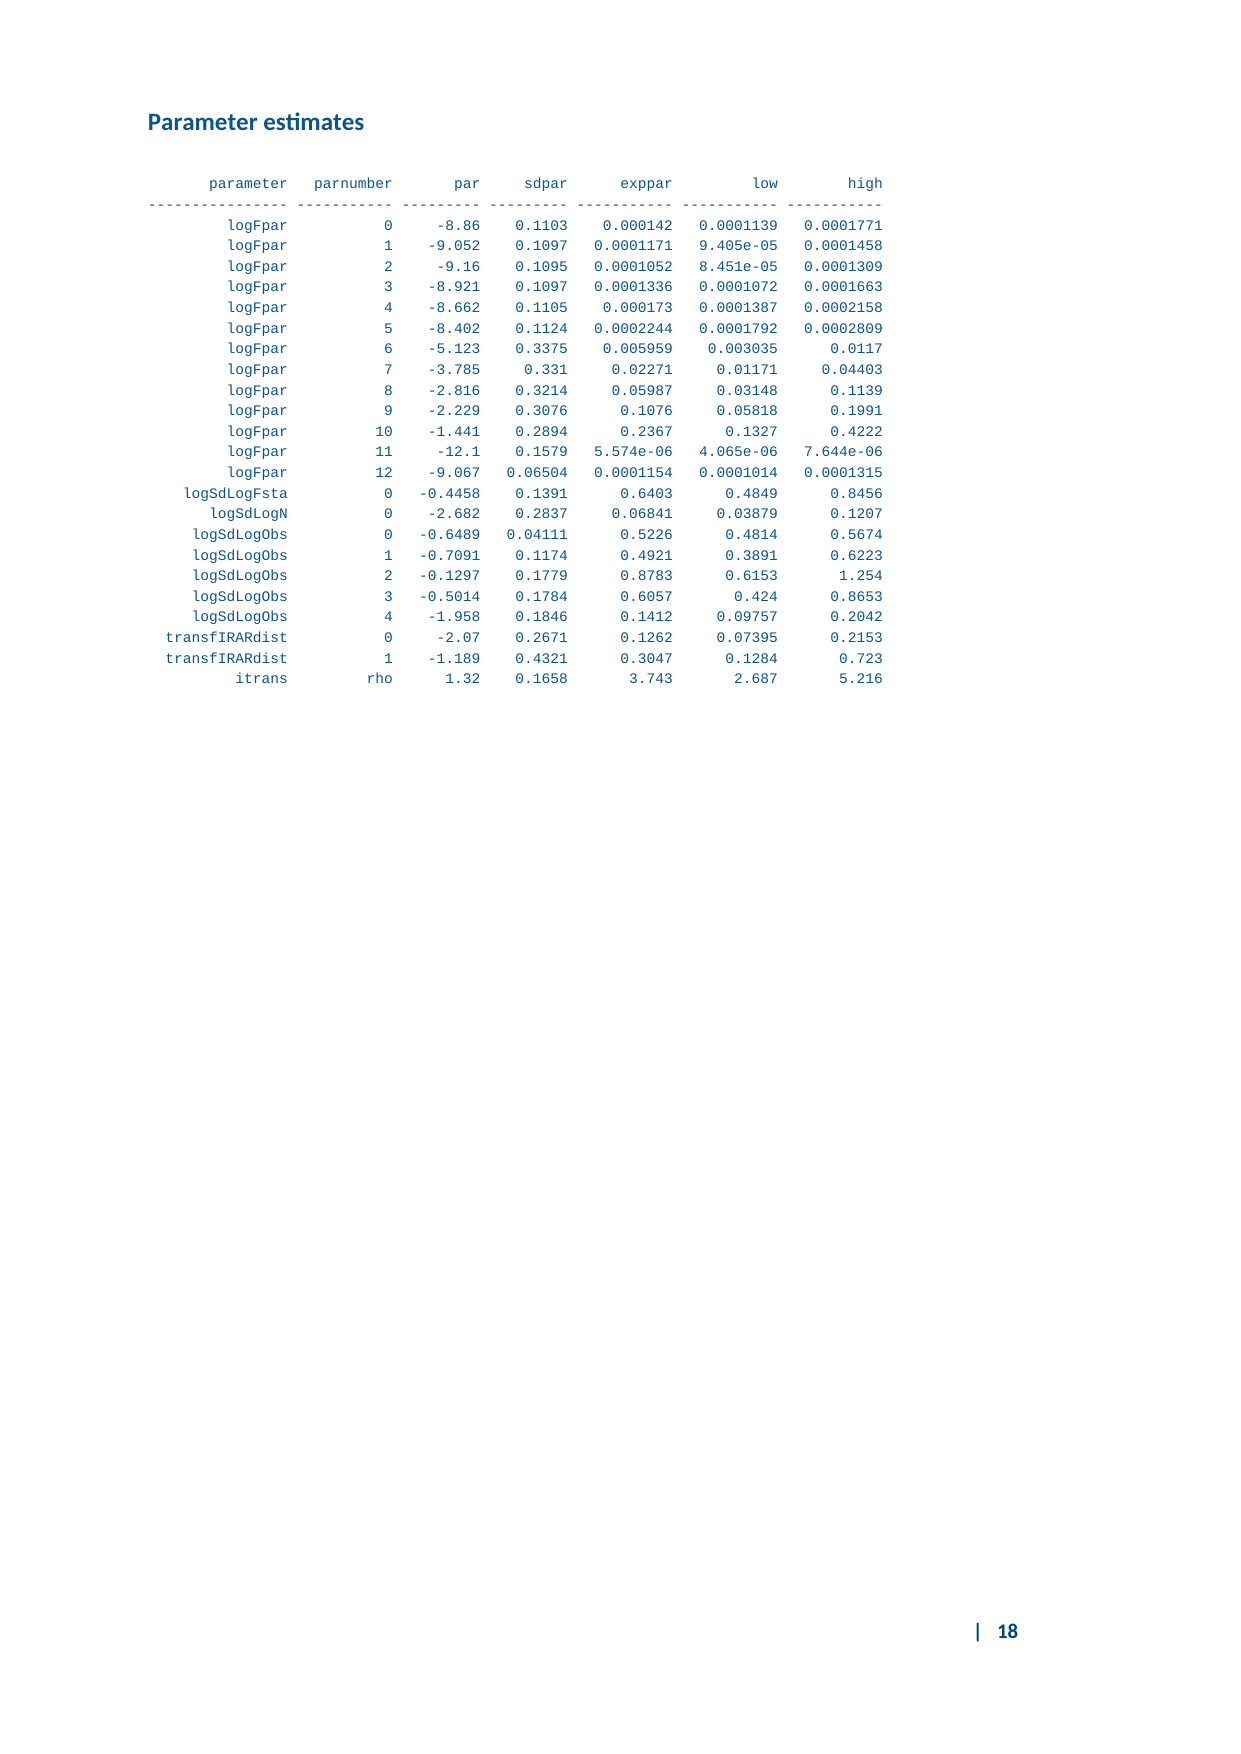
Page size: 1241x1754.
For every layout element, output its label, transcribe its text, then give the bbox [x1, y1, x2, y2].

text parameter parnumber par sdpar exppar low high ---------------- ----------- --------- --------- ----------- ----------- ----------- logFpar 0 -8.86 0.1103 0.000142 0.0001139 0.0001771 logFpar 1 -9.052 0.1097 0.0001171 9.405e-05 0.0001458 logFpar 2 -9.16 0.1095 0.0001052 8.451e-05 0.0001309 logFpar 3 -8.921 0.1097 0.0001336 0.0001072 0.0001663 logFpar 4 -8.662 0.1105 0.000173 0.0001387 0.0002158 logFpar 5 -8.402 0.1124 0.0002244 0.0001792 0.0002809 logFpar 6 -5.123 0.3375 0.005959 0.003035 0.0117 logFpar 7 -3.785 0.331 0.02271 0.01171 0.04403 logFpar 8 -2.816 0.3214 0.05987 0.03148 0.1139 logFpar 9 -2.229 0.3076 0.1076 0.05818 0.1991 logFpar 10 -1.441 0.2894 0.2367 0.1327 0.4222 logFpar 11 -12.1 0.1579 5.574e-06 4.065e-06 7.644e-06 logFpar 12 -9.067 0.06504 0.0001154 0.0001014 0.0001315 logSdLogFsta 0 -0.4458 0.1391 0.6403 0.4849 0.8456 logSdLogN 0 -2.682 0.2837 0.06841 0.03879 0.1207 logSdLogObs 0 -0.6489 0.04111 0.5226 0.4814 0.5674 logSdLogObs 1 -0.7091 0.1174 0.4921 0.3891 0.6223 logSdLogObs 2 -0.1297 0.1779 0.8783 0.6153 1.254 logSdLogObs 3 -0.5014 0.1784 0.6057 0.424 0.8653 logSdLogObs 4 -1.958 0.1846 0.1412 0.09757 0.2042 transfIRARdist 0 -2.07 0.2671 0.1262 0.07395 0.2153 transfIRARdist 1 -1.189 0.4321 0.3047 0.1284 0.723 itrans rho 1.32 0.1658 3.743 2.687 5.216 [148, 156, 1092, 688]
text Parameter estimates [148, 106, 1092, 137]
